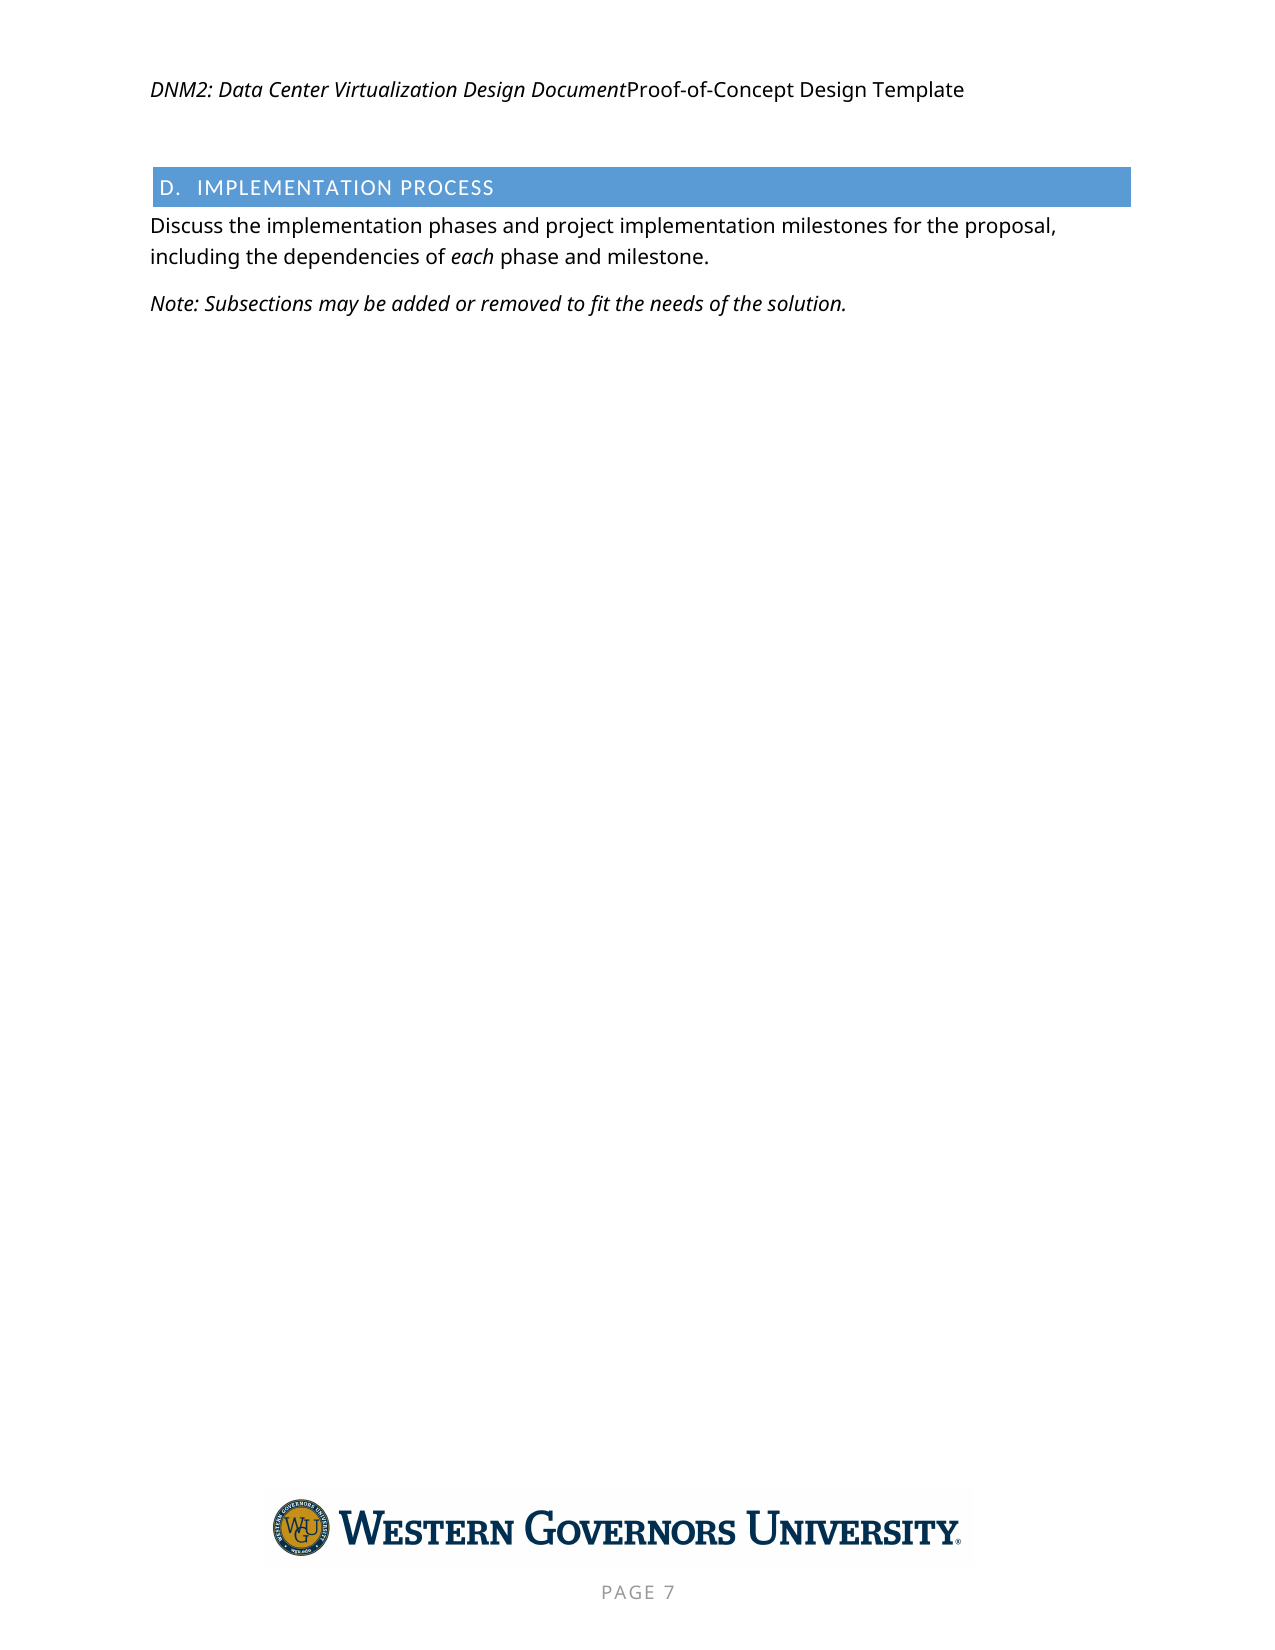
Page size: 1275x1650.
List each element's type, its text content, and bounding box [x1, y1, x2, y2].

subtitle Implementation Process [159, 173, 1125, 201]
picture [263, 1488, 974, 1567]
text Note: Subsections may be added or removed to fit the needs of the solution. [150, 289, 1125, 318]
text Discuss the implementation phases and project implementation milestones for the proposal, including the dependencies of each phase and milestone. [150, 211, 1125, 270]
